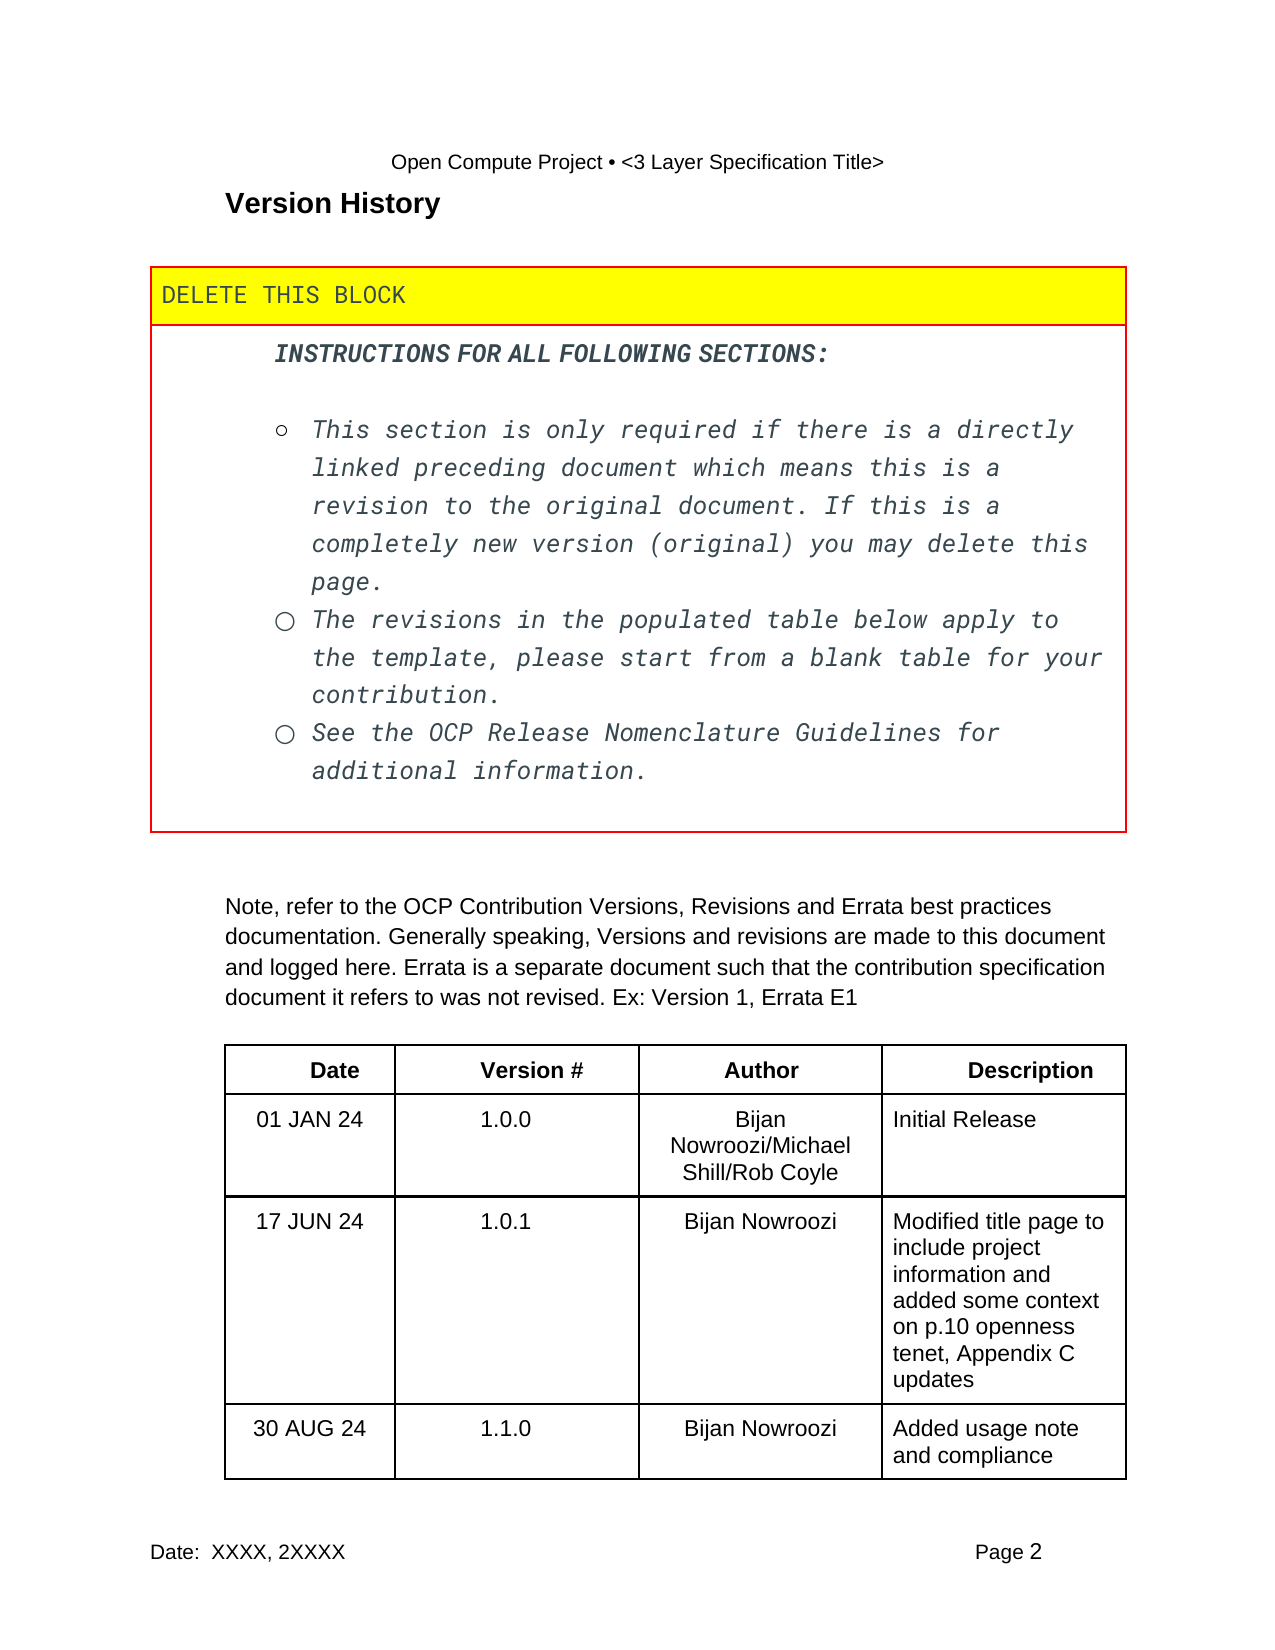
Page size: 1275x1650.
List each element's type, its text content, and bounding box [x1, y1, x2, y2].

table_cell INSTRUCTIONS FOR ALL FOLLOWING SECTIONS: This section is only required if there is a directly linked preceding document which means this is a revision to the original document. If this is a completely new version (original) you may delete this page. The revisions in the populated table below apply to the template, please start from a blank table for your contribution. See the OCP Release Nomenclature Guidelines for additional information. [152, 326, 1125, 831]
table_cell 17 JUN 24 [226, 1198, 394, 1403]
table_cell Modified title page to include project information and added some context on p.10 openness tenet, Appendix C updates [883, 1198, 1125, 1403]
table_cell 30 AUG 24 [226, 1405, 394, 1478]
table_header Date [226, 1046, 394, 1093]
table_cell 01 JAN 24 [226, 1095, 394, 1195]
table_header Description [883, 1046, 1125, 1093]
table_cell 1.0.1 [396, 1198, 638, 1403]
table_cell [883, 1405, 1125, 1478]
table_cell 1.1.0 [396, 1405, 638, 1478]
table_cell Bijan Nowroozi/Michael Shill/Rob Coyle [640, 1095, 881, 1195]
table_cell Bijan Nowroozi [640, 1198, 881, 1403]
table_header DELETE THIS BLOCK [152, 268, 1125, 324]
table_cell 1.0.0 [396, 1095, 638, 1195]
table_header Version # [396, 1046, 638, 1093]
table_cell Initial Release [883, 1095, 1125, 1195]
subtitle Version History [225, 186, 1125, 220]
table_cell Bijan Nowroozi [640, 1405, 881, 1478]
table_header Author [640, 1046, 881, 1093]
text Note, refer to the OCP Contribution Versions, Revisions and Errata best practices documentation. Generally speaking, Versions and revisions are made to this document and logged here. Errata is a separate document such that the contribution specification document it refers to was not revised. Ex: Version 1, Errata E1 [225, 893, 1125, 1010]
